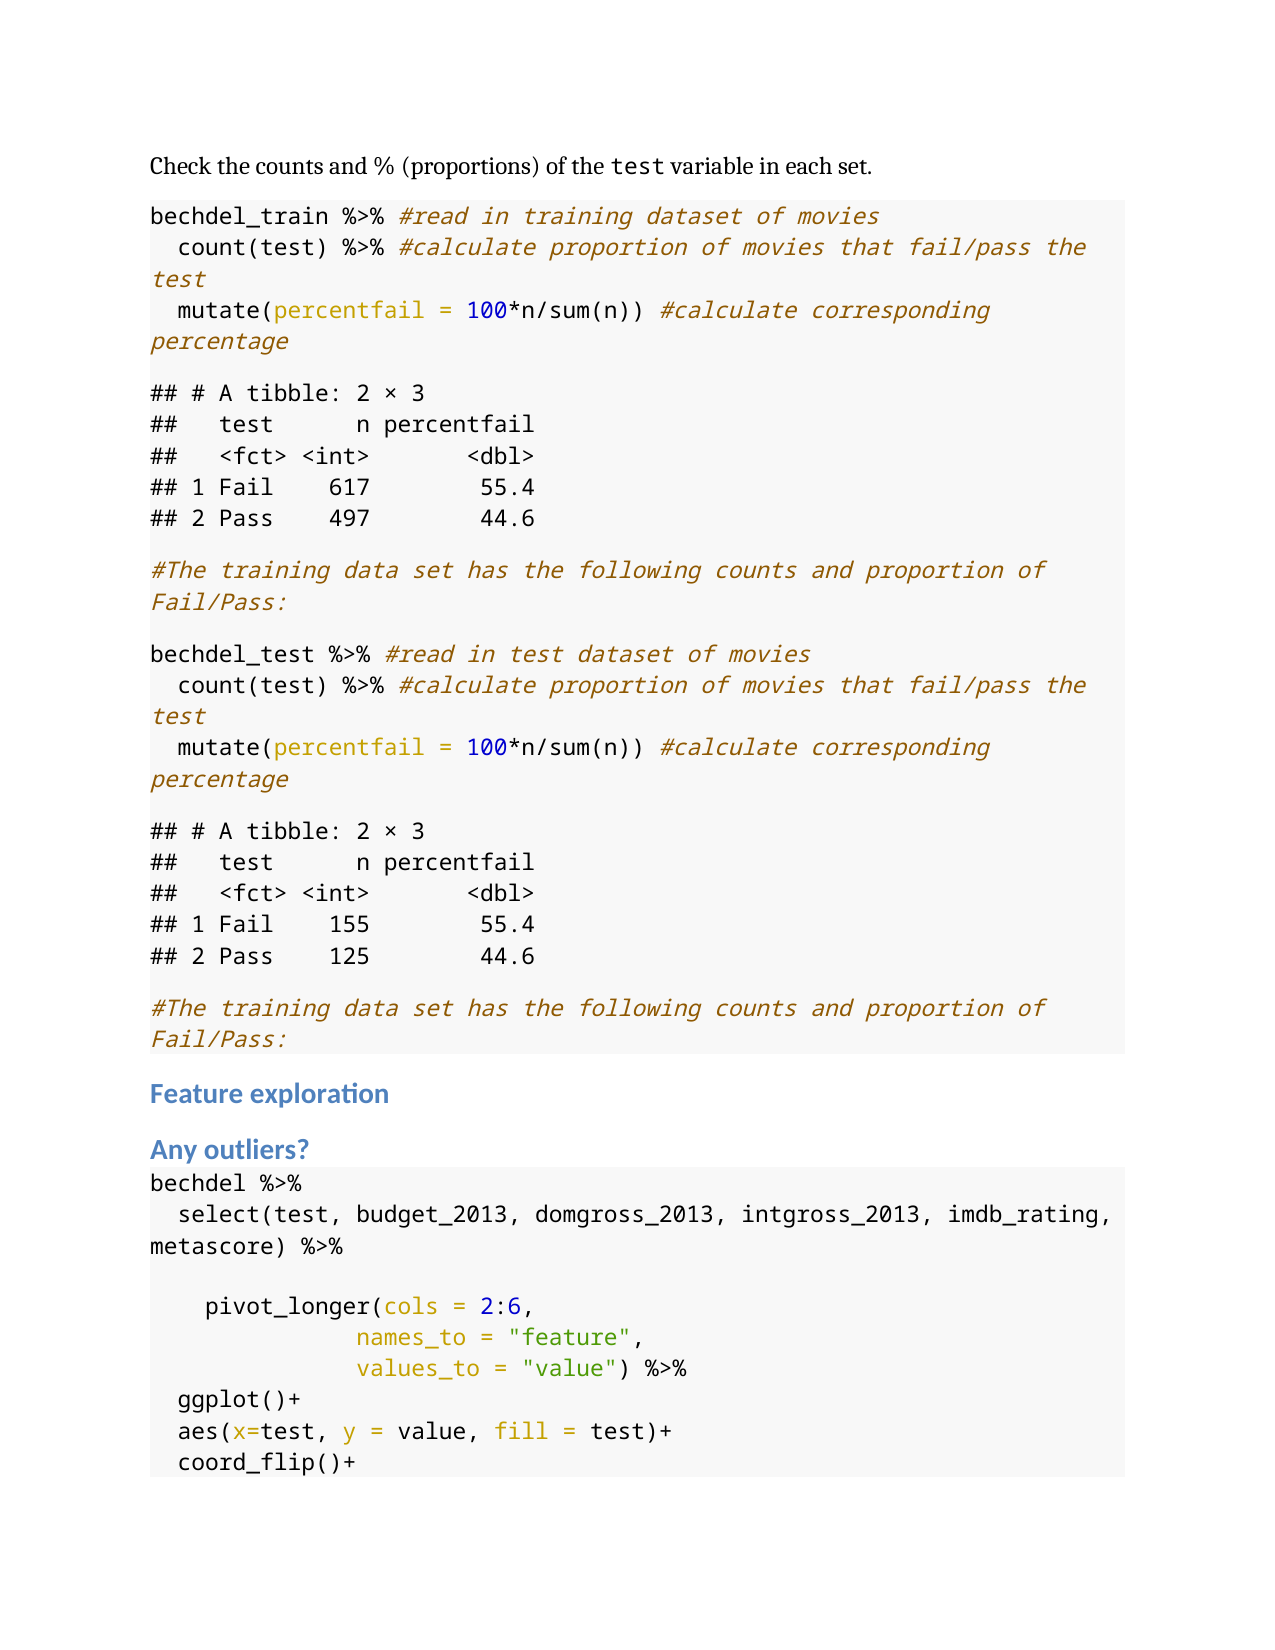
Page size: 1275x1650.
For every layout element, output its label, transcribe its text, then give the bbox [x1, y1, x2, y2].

text bechdel_test %>% #read in test dataset of movies count(test) %>% #calculate proportion of movies that fail/pass the test mutate(percentfail = 100*n/sum(n)) #calculate corresponding percentage [150, 637, 1125, 794]
text #The training data set has the following counts and proportion of Fail/Pass: [287, 554, 1125, 617]
text ## # A tibble: 2 × 3 ## test n percentfail ## <fct> <int> <dbl> ## 1 Fail 155 55.4 ## 2 Pass 125 44.6 [150, 814, 1125, 971]
subtitle Any outliers? [150, 1131, 1125, 1167]
text #The training data set has the following counts and proportion of Fail/Pass: [287, 992, 1125, 1054]
text bechdel_train %>% #read in training dataset of movies count(test) %>% #calculate proportion of movies that fail/pass the test mutate(percentfail = 100*n/sum(n)) #calculate corresponding percentage [150, 200, 1125, 356]
text ## # A tibble: 2 × 3 ## test n percentfail ## <fct> <int> <dbl> ## 1 Fail 617 55.4 ## 2 Pass 497 44.6 [150, 377, 1125, 533]
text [150, 1167, 1125, 1477]
subtitle Feature exploration [150, 1075, 1125, 1111]
text Check the counts and % (proportions) of the test variable in each set. [150, 150, 1125, 181]
